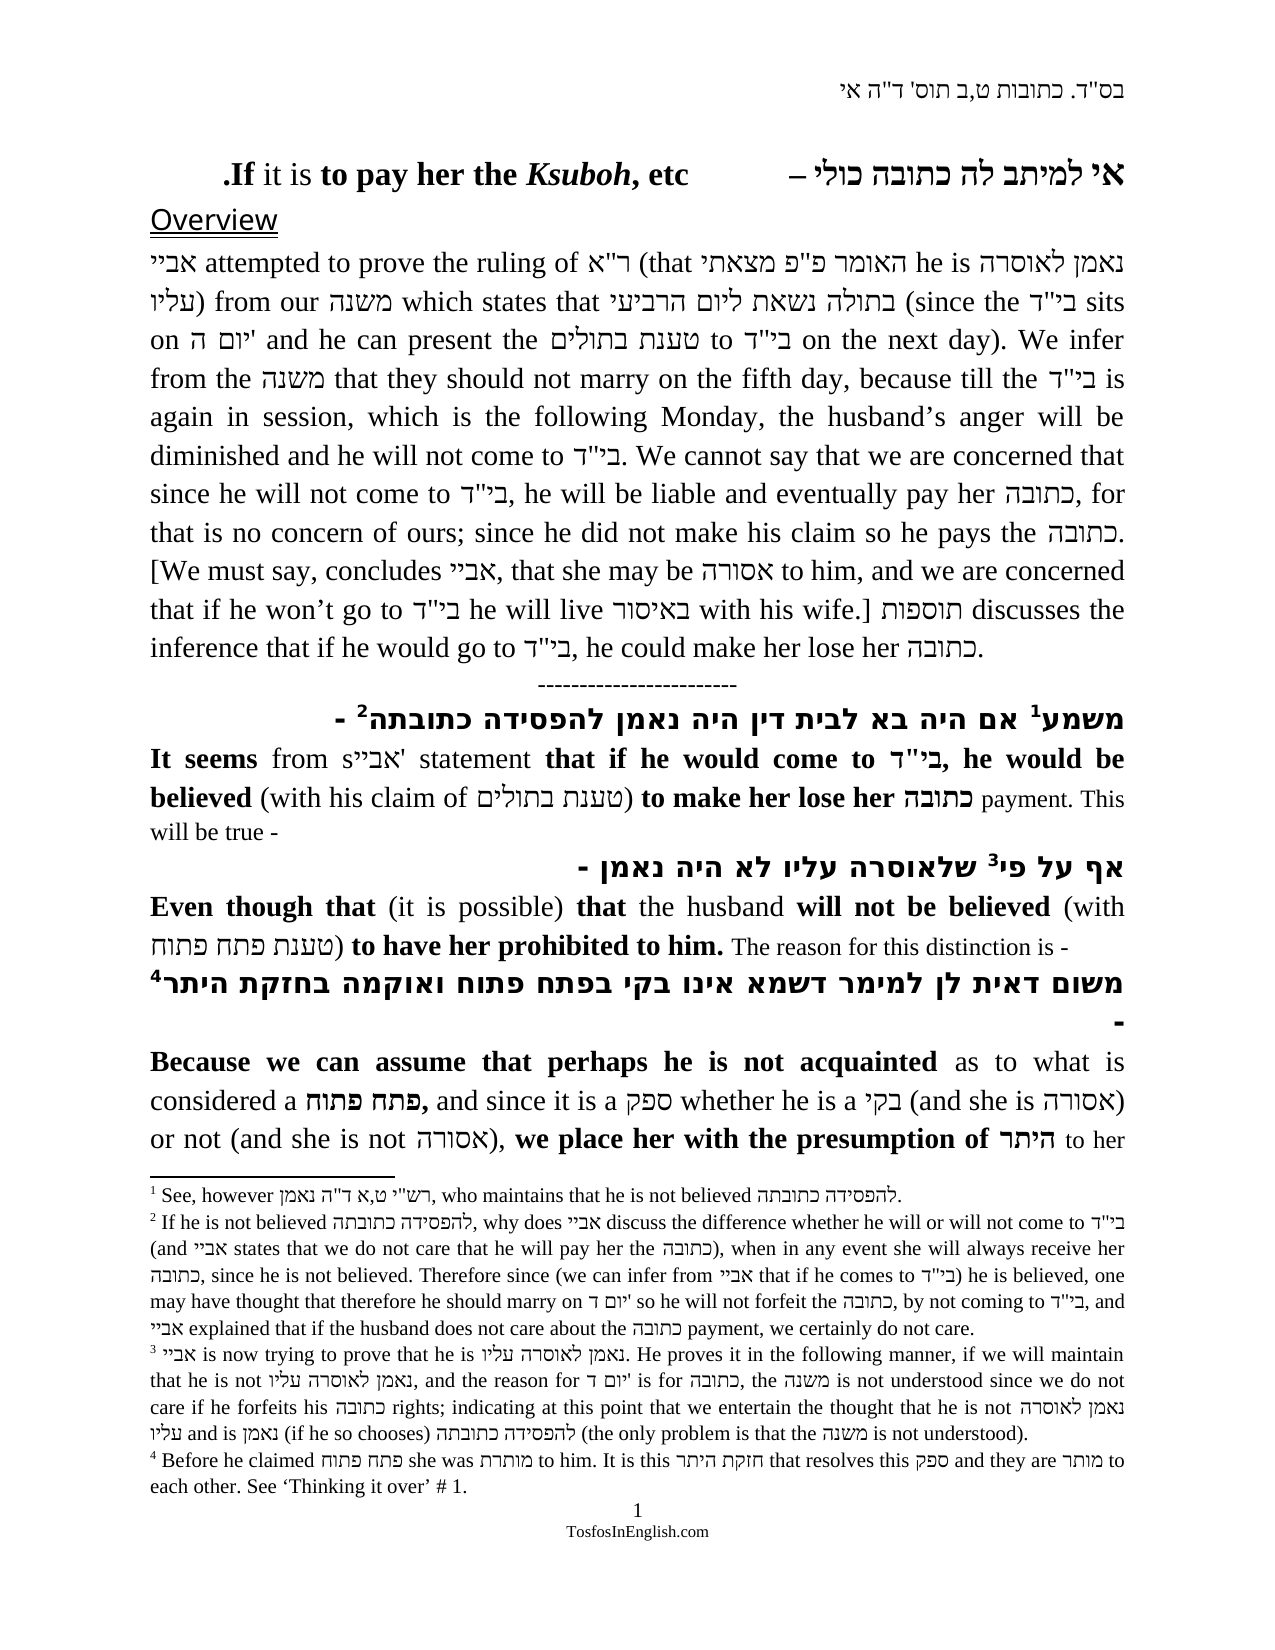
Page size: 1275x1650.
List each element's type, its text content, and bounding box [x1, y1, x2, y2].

text It seems from sאביי' statement that if he would come to בי"ד, he would be believed (with his claim of טענת בתולים) to make her lose her כתובה payment. This will be true - [150, 741, 1125, 846]
text משמע אם היה בא לבית דין היה נאמן להפסידה כתובתה - [150, 702, 1125, 736]
text Overview [150, 199, 1125, 239]
text Even though that (it is possible) that the husband will not be believed (with טענת פתח פתוח) to have her prohibited to him. The reason for this distinction is - [150, 889, 1125, 962]
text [150, 1044, 1125, 1155]
text אי למיתב לה כתובה כולי – If it is to pay her the Ksuboh, etc. [150, 150, 1125, 193]
text אף על פי שלאוסרה עליו לא היה נאמן - [150, 851, 1125, 884]
text משום דאית לן למימר דשמא אינו בקי בפתח פתוח ואוקמה בחזקת היתר - [150, 967, 1125, 1039]
text ------------------------ [150, 669, 1125, 698]
text אביי attempted to prove the ruling of ר"א (that האומר פ"פ מצאתי he is נאמן לאוסרה עליו) from our משנה which states that בתולה נשאת ליום הרביעי (since the בי"ד sits on יום ה' and he can present the טענת בתולים to בי"ד on the next day). We infer from the משנה that they should not marry on the fifth day, because till the בי"ד is again in session, which is the following Monday, the husband’s anger will be diminished and he will not come to בי"ד. We cannot say that we are concerned that since he will not come to בי"ד, he will be liable and eventually pay her כתובה, for that is no concern of ours; since he did not make his claim so he pays the כתובה. [We must say, concludes אביי, that she may be אסורה to him, and we are concerned that if he won’t go to בי"ד he will live באיסור with his wife.] תוספות discusses the inference that if he would go to בי"ד, he could make her lose her כתובה. [150, 245, 1125, 664]
